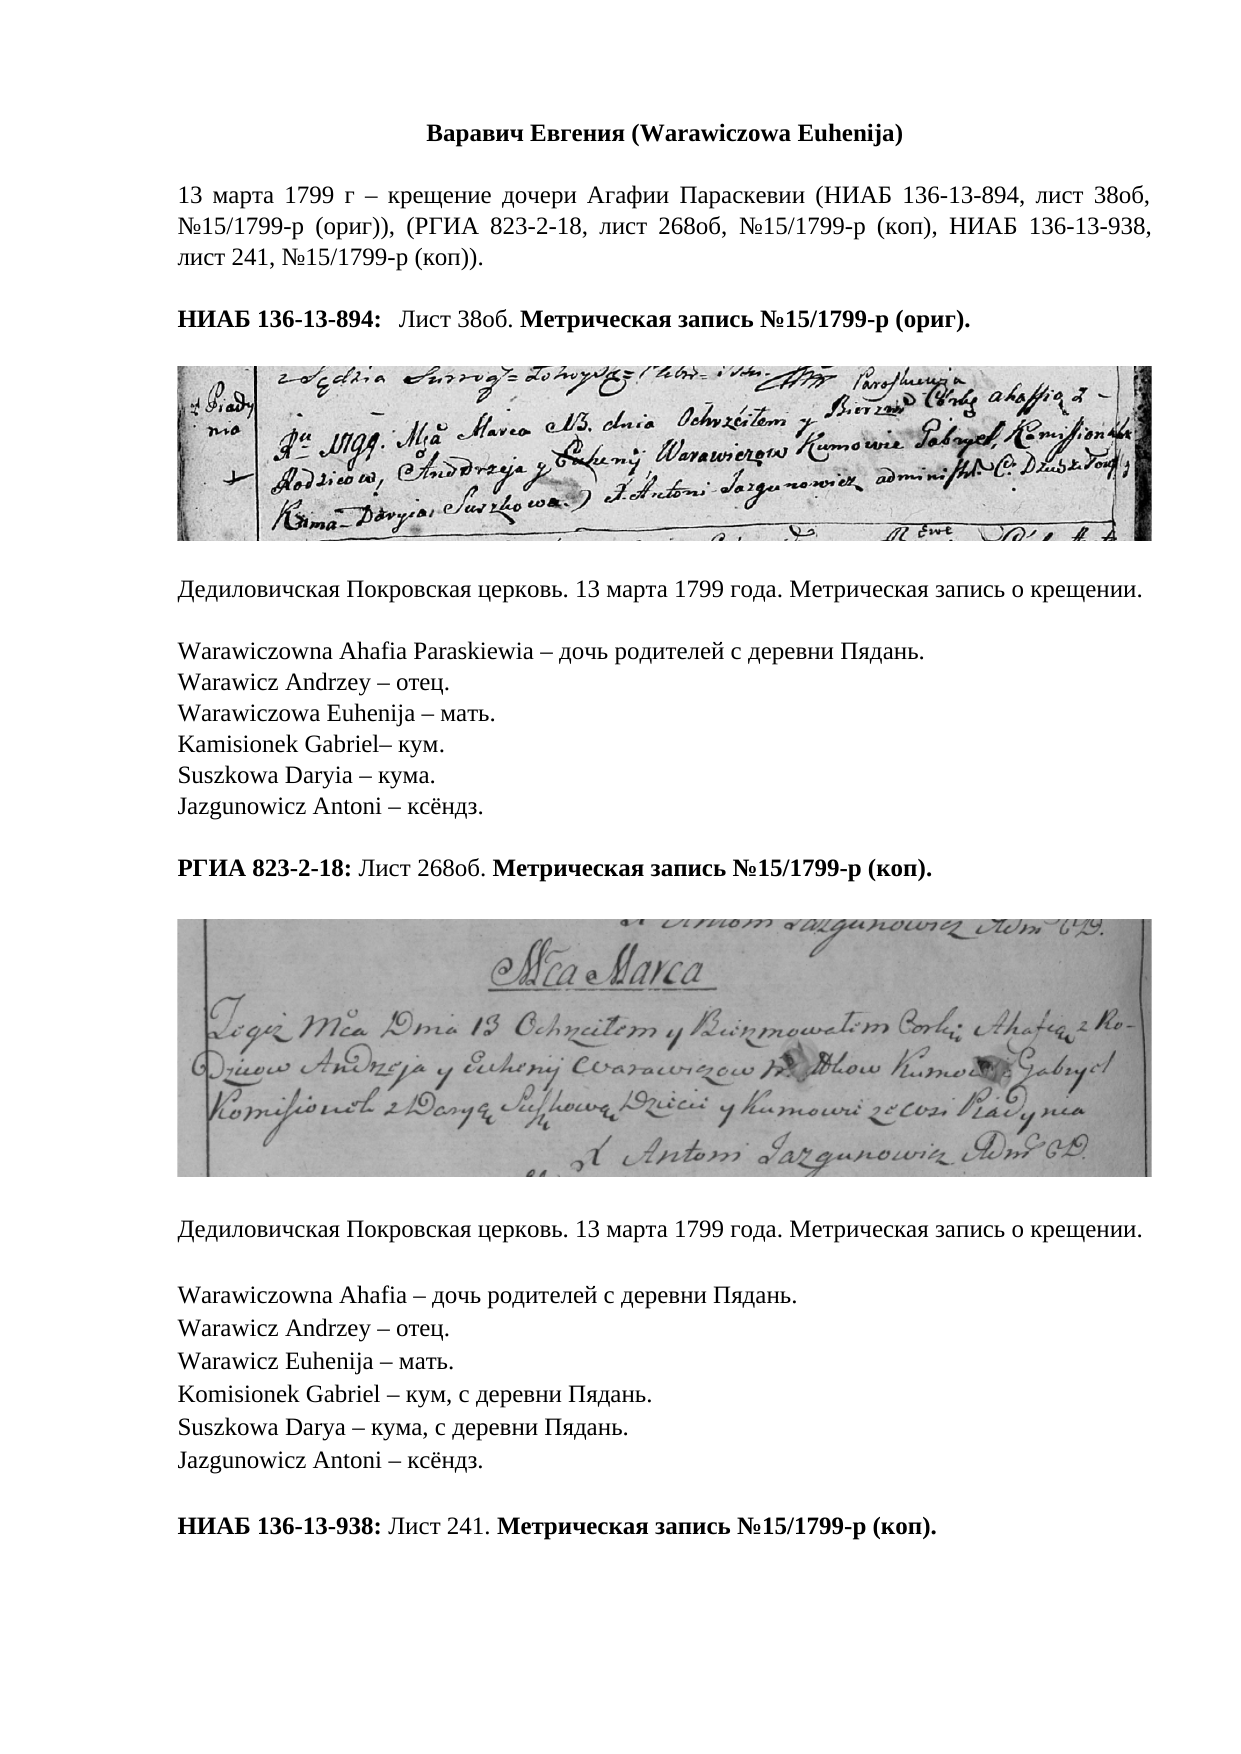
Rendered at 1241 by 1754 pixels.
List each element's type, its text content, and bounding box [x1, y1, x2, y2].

text НИАБ 136-13-938: Лист 241. Метрическая запись №15/1799-р (коп). [177, 1511, 1152, 1540]
text Suszkowa Darya – кума, с деревни Пядань. [177, 1412, 1152, 1441]
text Warawicz Andrzey – отец. [177, 667, 1152, 696]
text Kamisionek Gabriel– кум. [177, 729, 1152, 758]
text Jazgunowicz Antoni – ксёндз. [177, 1445, 1152, 1474]
text Jazgunowicz Antoni – ксёндз. [177, 791, 1152, 820]
text 13 марта 1799 г – крещение дочери Агафии Параскевии (НИАБ 136-13-894, лист 38об, №15/1799-р (ориг)), (РГИА 823-2-18, лист 268об, №15/1799-р (коп), НИАБ 136-13-938, лист 241, №15/1799-р (коп)). [177, 180, 1152, 271]
text НИАБ 136-13-894: Лист 38об. Метрическая запись №15/1799-р (ориг). [177, 304, 1152, 333]
text Warawiczowna Ahafia – дочь родителей с деревни Пядань. [177, 1280, 1152, 1309]
text Komisionek Gabriel – кум, с деревни Пядань. [177, 1379, 1152, 1408]
text Дедиловичская Покровская церковь. 13 марта 1799 года. Метрическая запись о крещении. [177, 1214, 1152, 1243]
text Warawicz Andrzey – отец. [177, 1313, 1152, 1342]
text Warawiczowa Euhenija – мать. [177, 698, 1152, 727]
picture [177, 919, 1152, 1177]
text Warawicz Euhenija – мать. [177, 1346, 1152, 1375]
text Warawiczowna Ahafia Paraskiewia – дочь родителей с деревни Пядaнь. [177, 636, 1152, 664]
text Дедиловичская Покровская церковь. 13 марта 1799 года. Метрическая запись о крещении. [177, 574, 1152, 602]
text Варавич Евгения (Warawiczowa Euhenija) [177, 118, 1152, 147]
text Suszkowa Daryia – кума. [177, 760, 1152, 789]
picture [177, 366, 1152, 541]
text РГИА 823-2-18: Лист 268об. Метрическая запись №15/1799-р (коп). [177, 853, 1152, 882]
